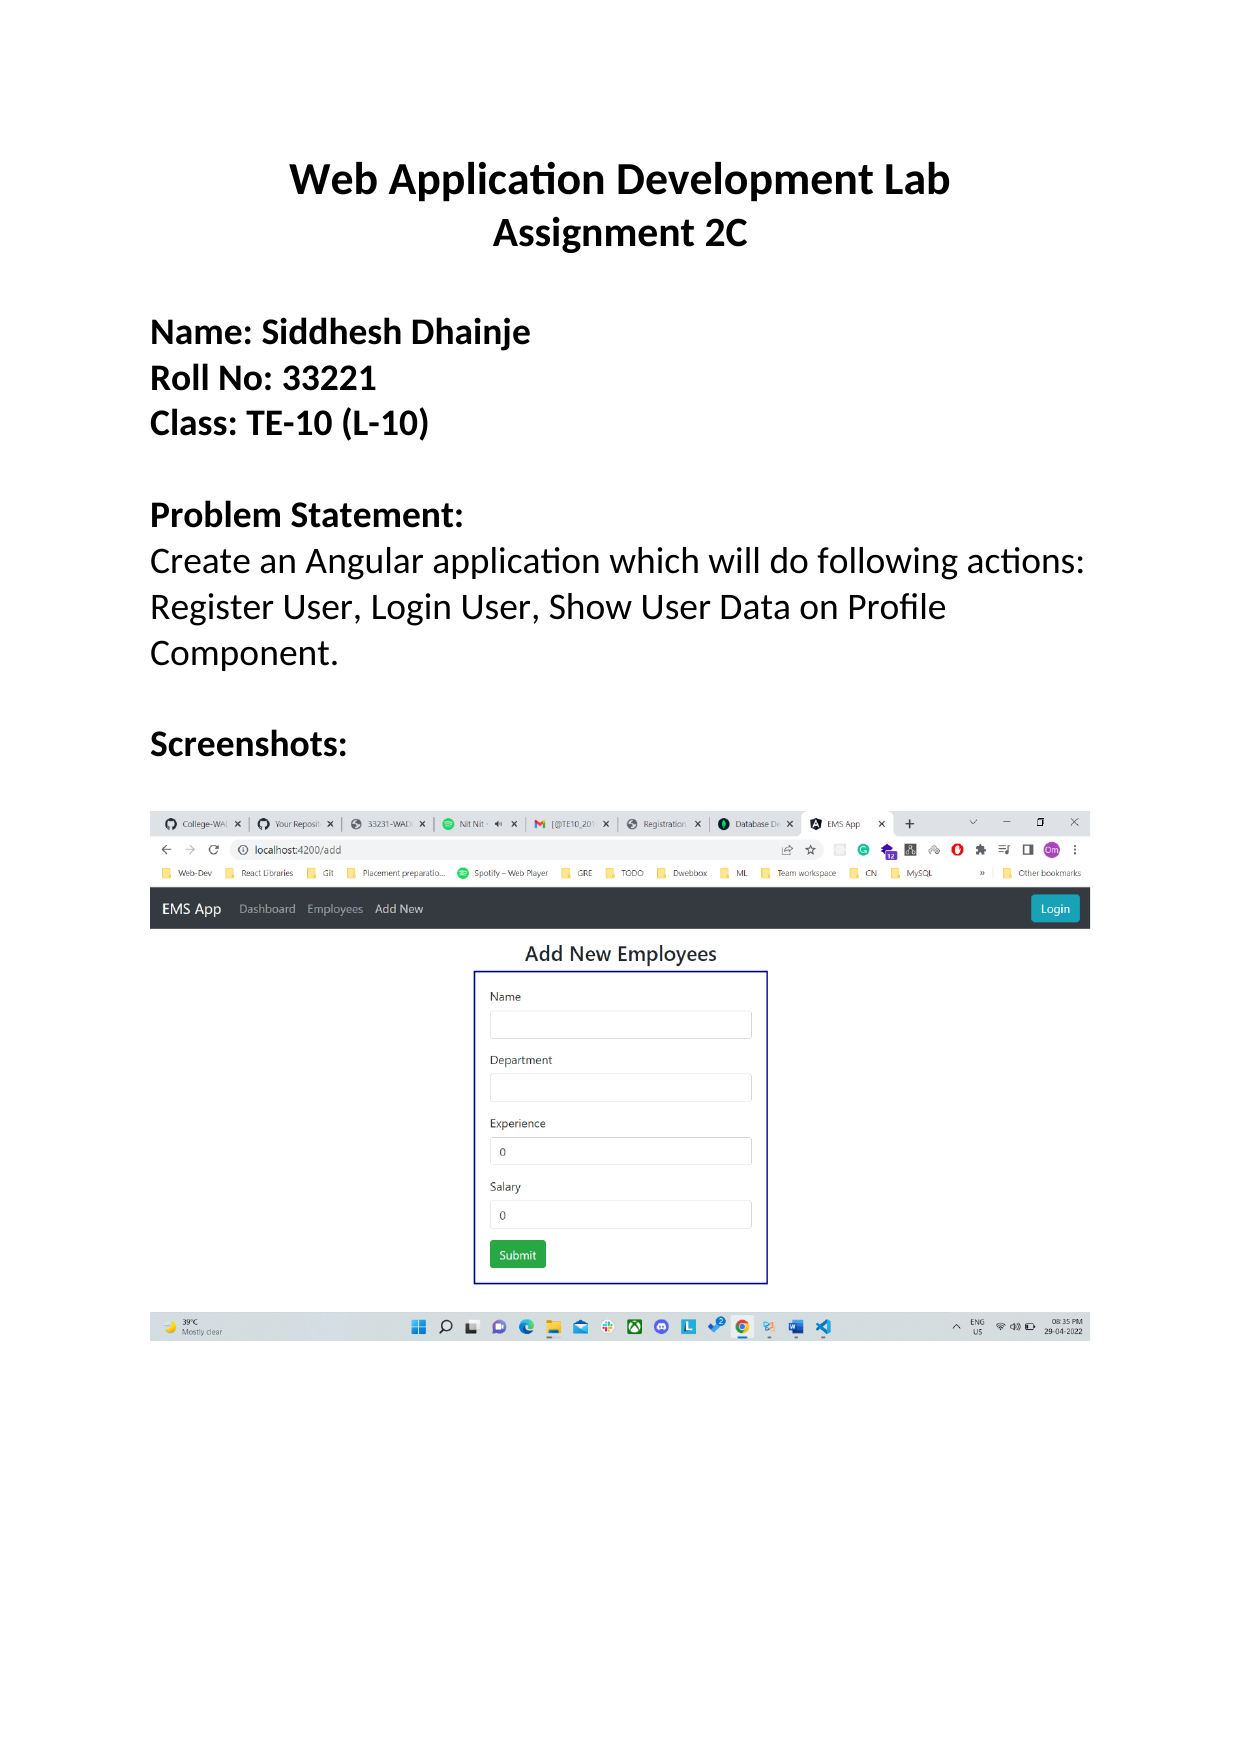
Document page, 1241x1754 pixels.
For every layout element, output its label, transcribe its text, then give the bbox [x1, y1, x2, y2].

text Create an Angular application which will do following actions: Register User, Login User, Show User Data on Profile Component. [150, 537, 1090, 674]
text Class: TE-10 (L-10) [150, 399, 1090, 445]
text Name: Siddhesh Dhainje [150, 308, 1090, 353]
text Web Application Development Lab [150, 150, 1090, 206]
text Problem Statement: [150, 491, 1090, 537]
text Screenshots: [150, 720, 1090, 766]
picture [150, 811, 1091, 1341]
text Assignment 2C [150, 206, 1090, 257]
text Roll No: 33221 [150, 353, 1090, 399]
